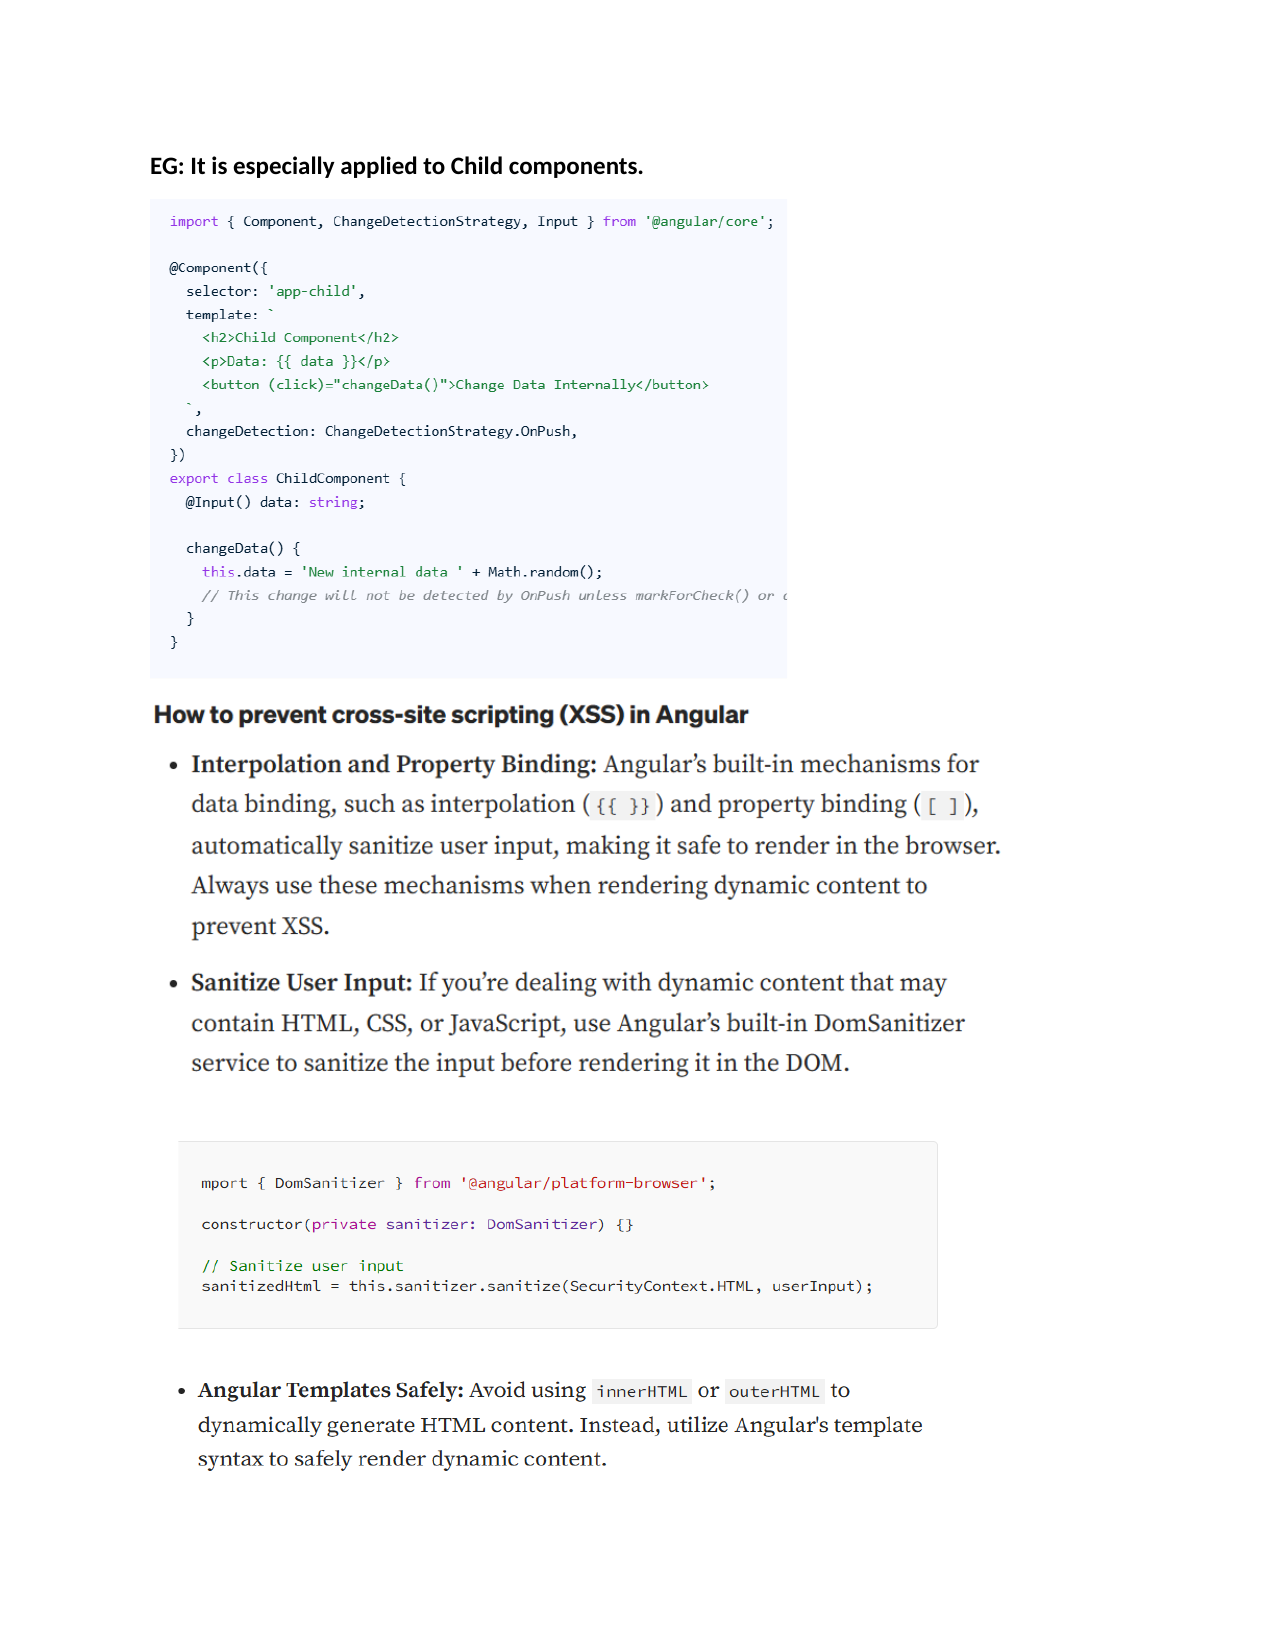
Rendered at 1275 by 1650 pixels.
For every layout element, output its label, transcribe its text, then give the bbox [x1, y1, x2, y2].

picture [178, 1138, 944, 1495]
picture [150, 697, 1014, 1120]
text EG: It is especially applied to Child components. [150, 150, 1125, 181]
picture [150, 199, 788, 679]
